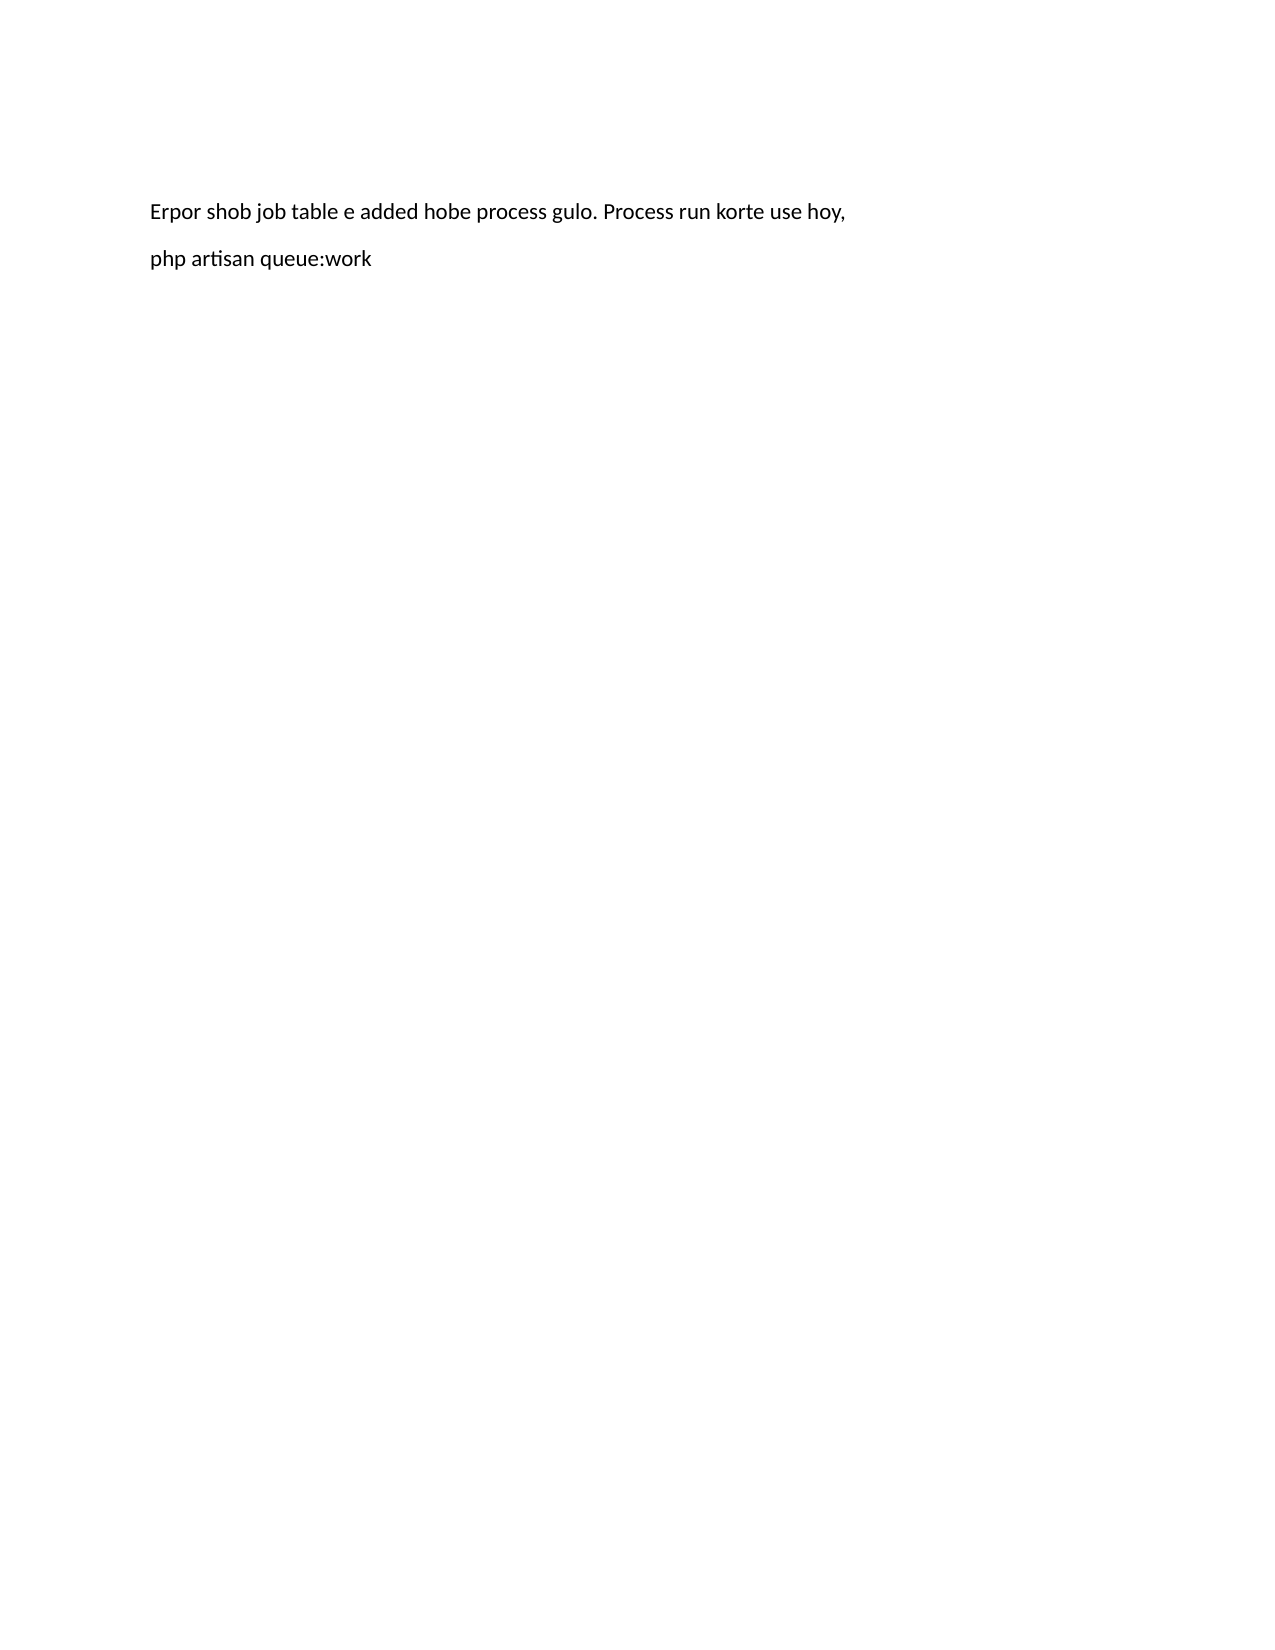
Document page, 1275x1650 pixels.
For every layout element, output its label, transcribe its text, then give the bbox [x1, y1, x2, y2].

text php artisan queue:work [150, 244, 1125, 272]
text Erpor shob job table e added hobe process gulo. Process run korte use hoy, [150, 197, 1125, 225]
